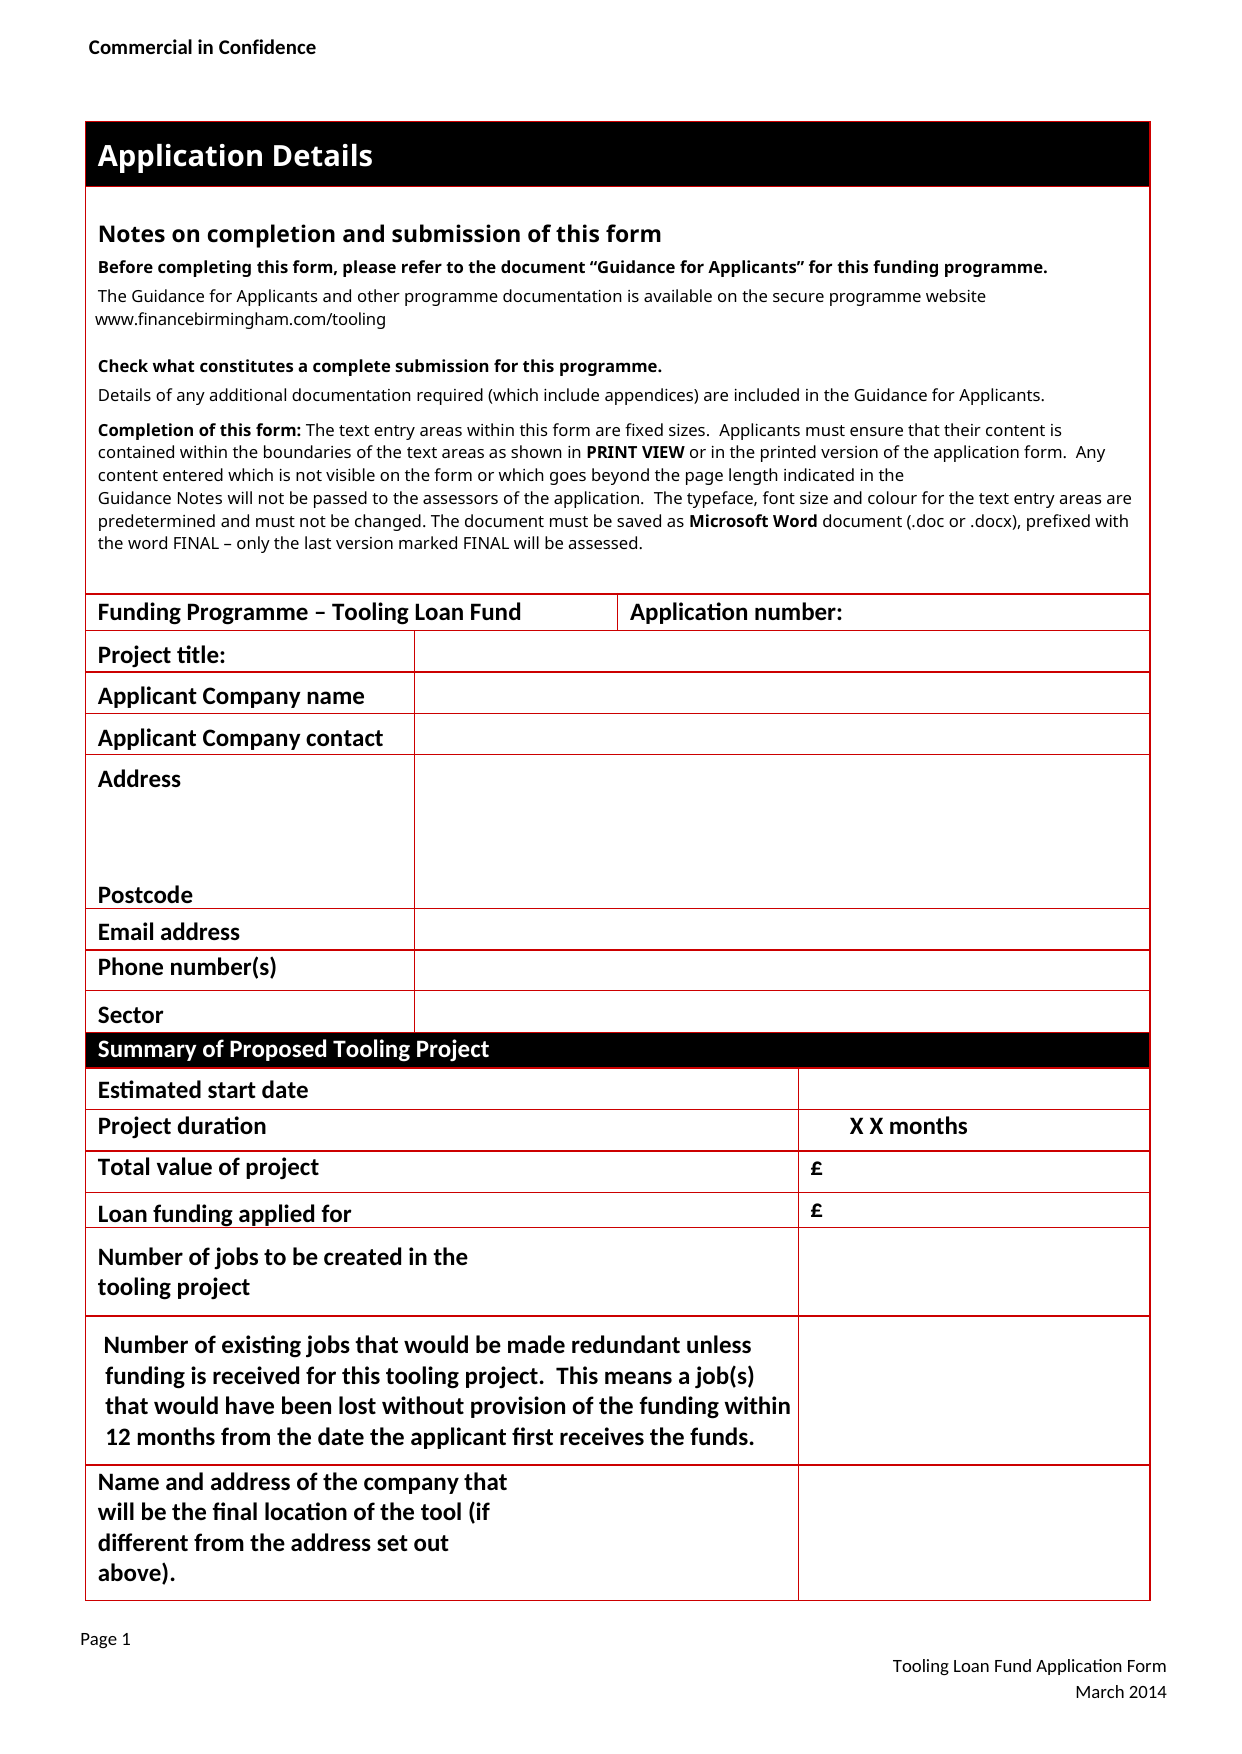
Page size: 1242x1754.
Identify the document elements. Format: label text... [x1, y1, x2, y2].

table_cell [415, 951, 1149, 990]
table_cell Funding Programme – Tooling Loan Fund [86, 595, 617, 630]
table_cell Number of existing jobs that would be made redundant unless funding is received for this tooling project. This means a job(s) that would have been lost without provision of the funding within 12 months from the date the applicant first receives the funds. [86, 1317, 798, 1464]
table_cell Email address [86, 909, 414, 949]
table_cell [415, 714, 1149, 754]
table_cell Summary of Proposed Tooling Project [86, 1033, 1149, 1067]
table_cell [799, 1466, 1149, 1600]
table_header Application Details [86, 122, 1149, 186]
table_cell X X months [799, 1110, 1149, 1150]
table_cell Sector [86, 991, 414, 1032]
table_cell Notes on completion and submission of this form Before completing this form, please refer to the document “Guidance for Applicants” for this funding programme. The Guidance for Applicants and other programme documentation is available on the secure programme website www.financebirmingham.com/tooling Check what constitutes a complete submission for this programme. Details of any additional documentation required (which include appendices) are included in the Guidance for Applicants. Completion of this form: The text entry areas within this form are fixed sizes. Applicants must ensure that their content is contained within the boundaries of the text areas as shown in PRINT VIEW or in the printed version of the application form. Any content entered which is not visible on the form or which goes beyond the page length indicated in the Guidance Notes will not be passed to the assessors of the application. The typeface, font size and colour for the text entry areas are predetermined and must not be changed. The document must be saved as Microsoft Word document (.doc or .docx), prefixed with the word FINAL – only the last version marked FINAL will be assessed. [86, 187, 1149, 593]
table_cell [799, 1069, 1149, 1109]
table_cell Number of jobs to be created in the tooling project [86, 1228, 798, 1315]
table_cell Total value of project [86, 1152, 798, 1191]
table_cell £ [799, 1152, 1149, 1191]
table_cell [415, 631, 1149, 671]
table_cell [415, 909, 1149, 949]
table_cell Applicant Company contact [86, 714, 414, 754]
table_cell Loan funding applied for [86, 1193, 798, 1227]
table_cell Name and address of the company that will be the final location of the tool (if different from the address set out above). [86, 1466, 798, 1600]
table_cell Project duration [86, 1110, 798, 1150]
table_cell [415, 991, 1149, 1032]
table_cell Address Postcode [86, 755, 414, 908]
table_cell [415, 673, 1149, 713]
table_cell Applicant Company name [86, 673, 414, 713]
table_cell [799, 1317, 1149, 1464]
table_cell Phone number(s) [86, 951, 414, 990]
table_cell [415, 755, 1149, 908]
table_cell £ [799, 1193, 1149, 1227]
table_cell Project title: [86, 631, 414, 671]
table_cell Application number: [618, 595, 1149, 630]
table_cell [799, 1228, 1149, 1315]
table_cell Estimated start date [86, 1069, 798, 1109]
